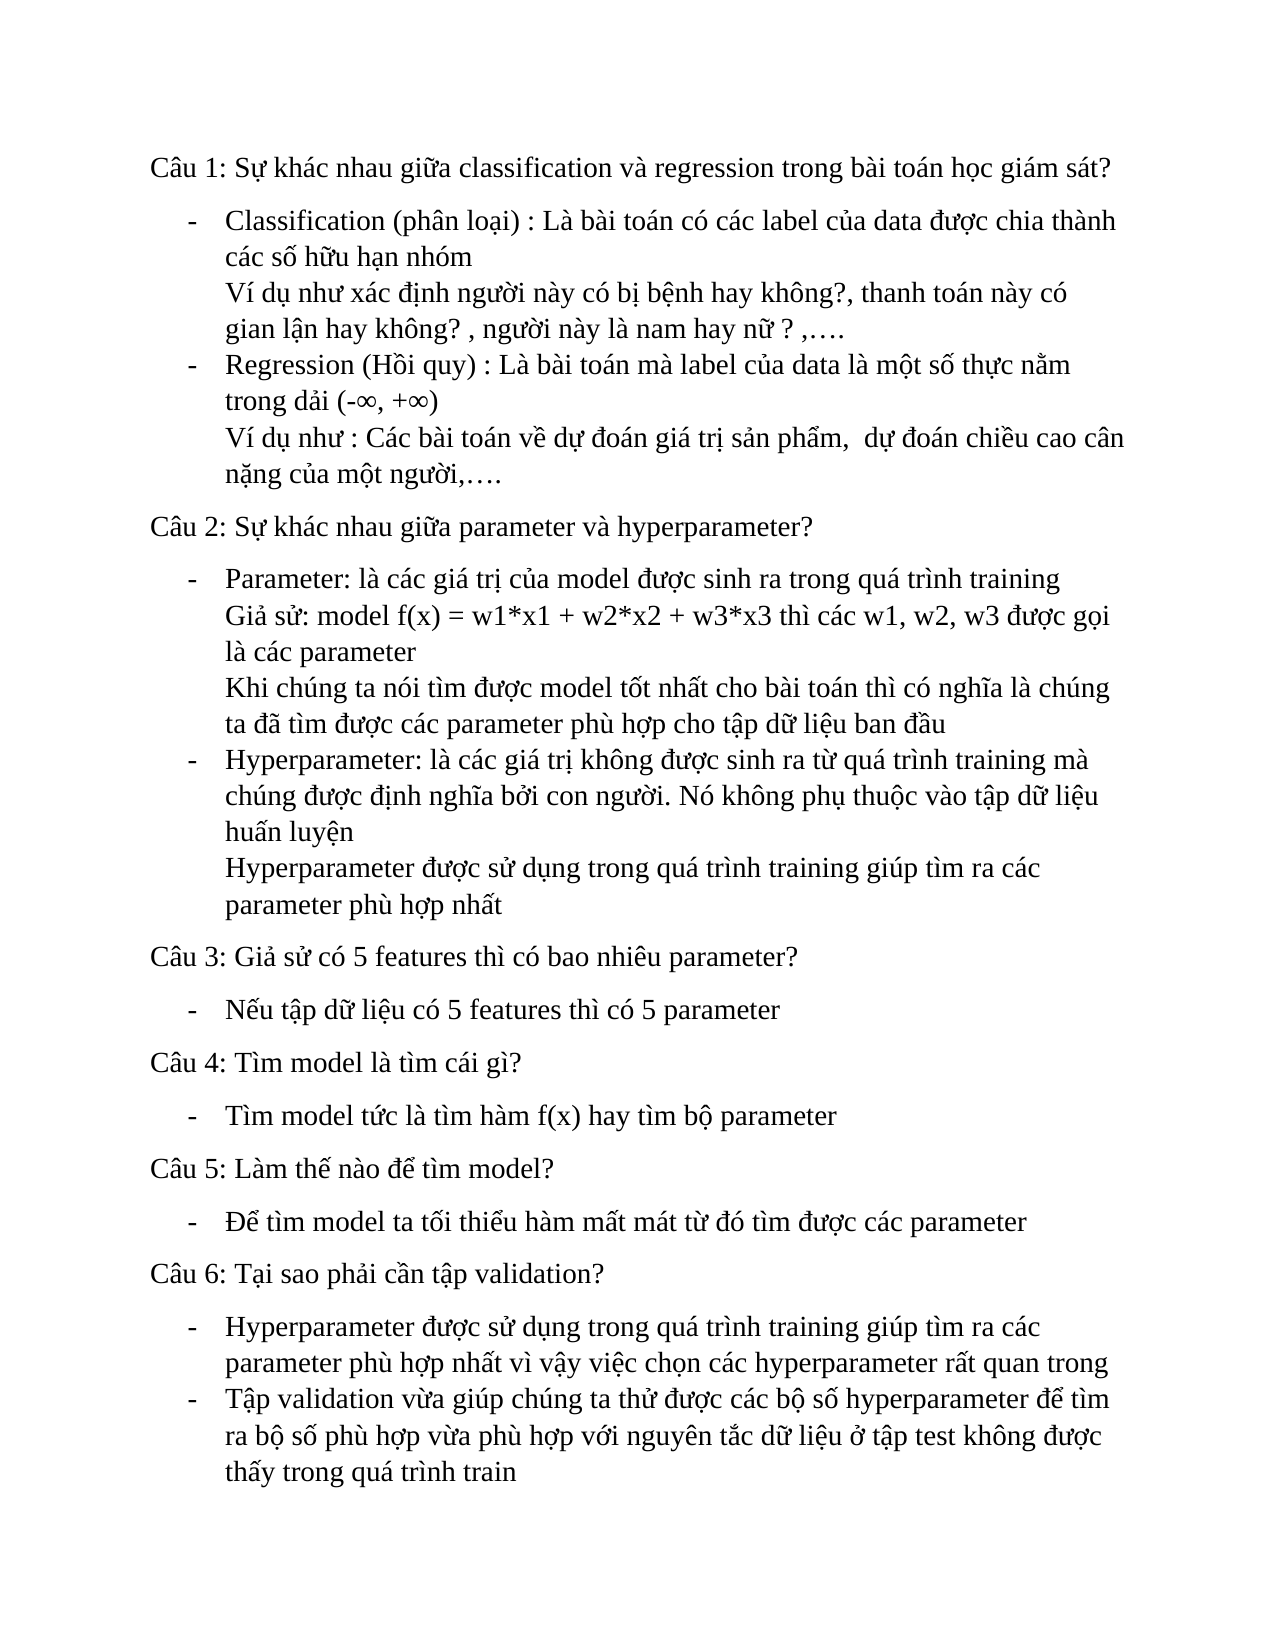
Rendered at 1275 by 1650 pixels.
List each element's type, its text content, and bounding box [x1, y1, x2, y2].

text Câu 1: Sự khác nhau giữa classification và regression trong bài toán học giám sát? [150, 150, 1125, 183]
list Hyperparameter được sử dụng trong quá trình training giúp tìm ra các parameter phù hợp nhất vì vậy việc chọn các hyperparameter rất quan trong [187, 1309, 1125, 1379]
text Câu 6: Tại sao phải cần tập validation? [150, 1256, 1125, 1290]
text Câu 5: Làm thế nào để tìm model? [150, 1151, 1125, 1184]
list Tập validation vừa giúp chúng ta thử được các bộ số hyperparameter để tìm ra bộ số phù hợp vừa phù hợp với nguyên tắc dữ liệu ở tập test không được thấy trong quá trình train [187, 1382, 1125, 1487]
list Tìm model tức là tìm hàm f(x) hay tìm bộ parameter [187, 1098, 1125, 1132]
list Khi chúng ta nói tìm được model tốt nhất cho bài toán thì có nghĩa là chúng ta đã tìm được các parameter phù hợp cho tập dữ liệu ban đầu [225, 670, 1125, 739]
text Câu 3: Giả sử có 5 features thì có bao nhiêu parameter? [150, 939, 1125, 973]
list Ví dụ như : Các bài toán về dự đoán giá trị sản phẩm, dự đoán chiều cao cân nặng của một người,…. [225, 420, 1125, 489]
list Nếu tập dữ liệu có 5 features thì có 5 parameter [187, 992, 1125, 1026]
text Câu 4: Tìm model là tìm cái gì? [150, 1045, 1125, 1079]
list Regression (Hồi quy) : Là bài toán mà label của data là một số thực nằm trong dải (-∞, +∞) [187, 347, 1125, 417]
list Giả sử: model f(x) = w1*x1 + w2*x2 + w3*x3 thì các w1, w2, w3 được gọi là các parameter [225, 598, 1125, 667]
list Classification (phân loại) : Là bài toán có các label của data được chia thành các số hữu hạn nhóm [187, 203, 1125, 272]
list Để tìm model ta tối thiểu hàm mất mát từ đó tìm được các parameter [187, 1204, 1125, 1237]
list Hyperparameter: là các giá trị không được sinh ra từ quá trình training mà chúng được định nghĩa bởi con người. Nó không phụ thuộc vào tập dữ liệu huấn luyện [187, 742, 1125, 848]
text Câu 2: Sự khác nhau giữa parameter và hyperparameter? [150, 509, 1125, 542]
list Parameter: là các giá trị của model được sinh ra trong quá trình training [187, 561, 1125, 595]
list Hyperparameter được sử dụng trong quá trình training giúp tìm ra các parameter phù hợp nhất [225, 851, 1125, 920]
list Ví dụ như xác định người này có bị bệnh hay không?, thanh toán này có gian lận hay không? , người này là nam hay nữ ? ,…. [225, 275, 1125, 345]
